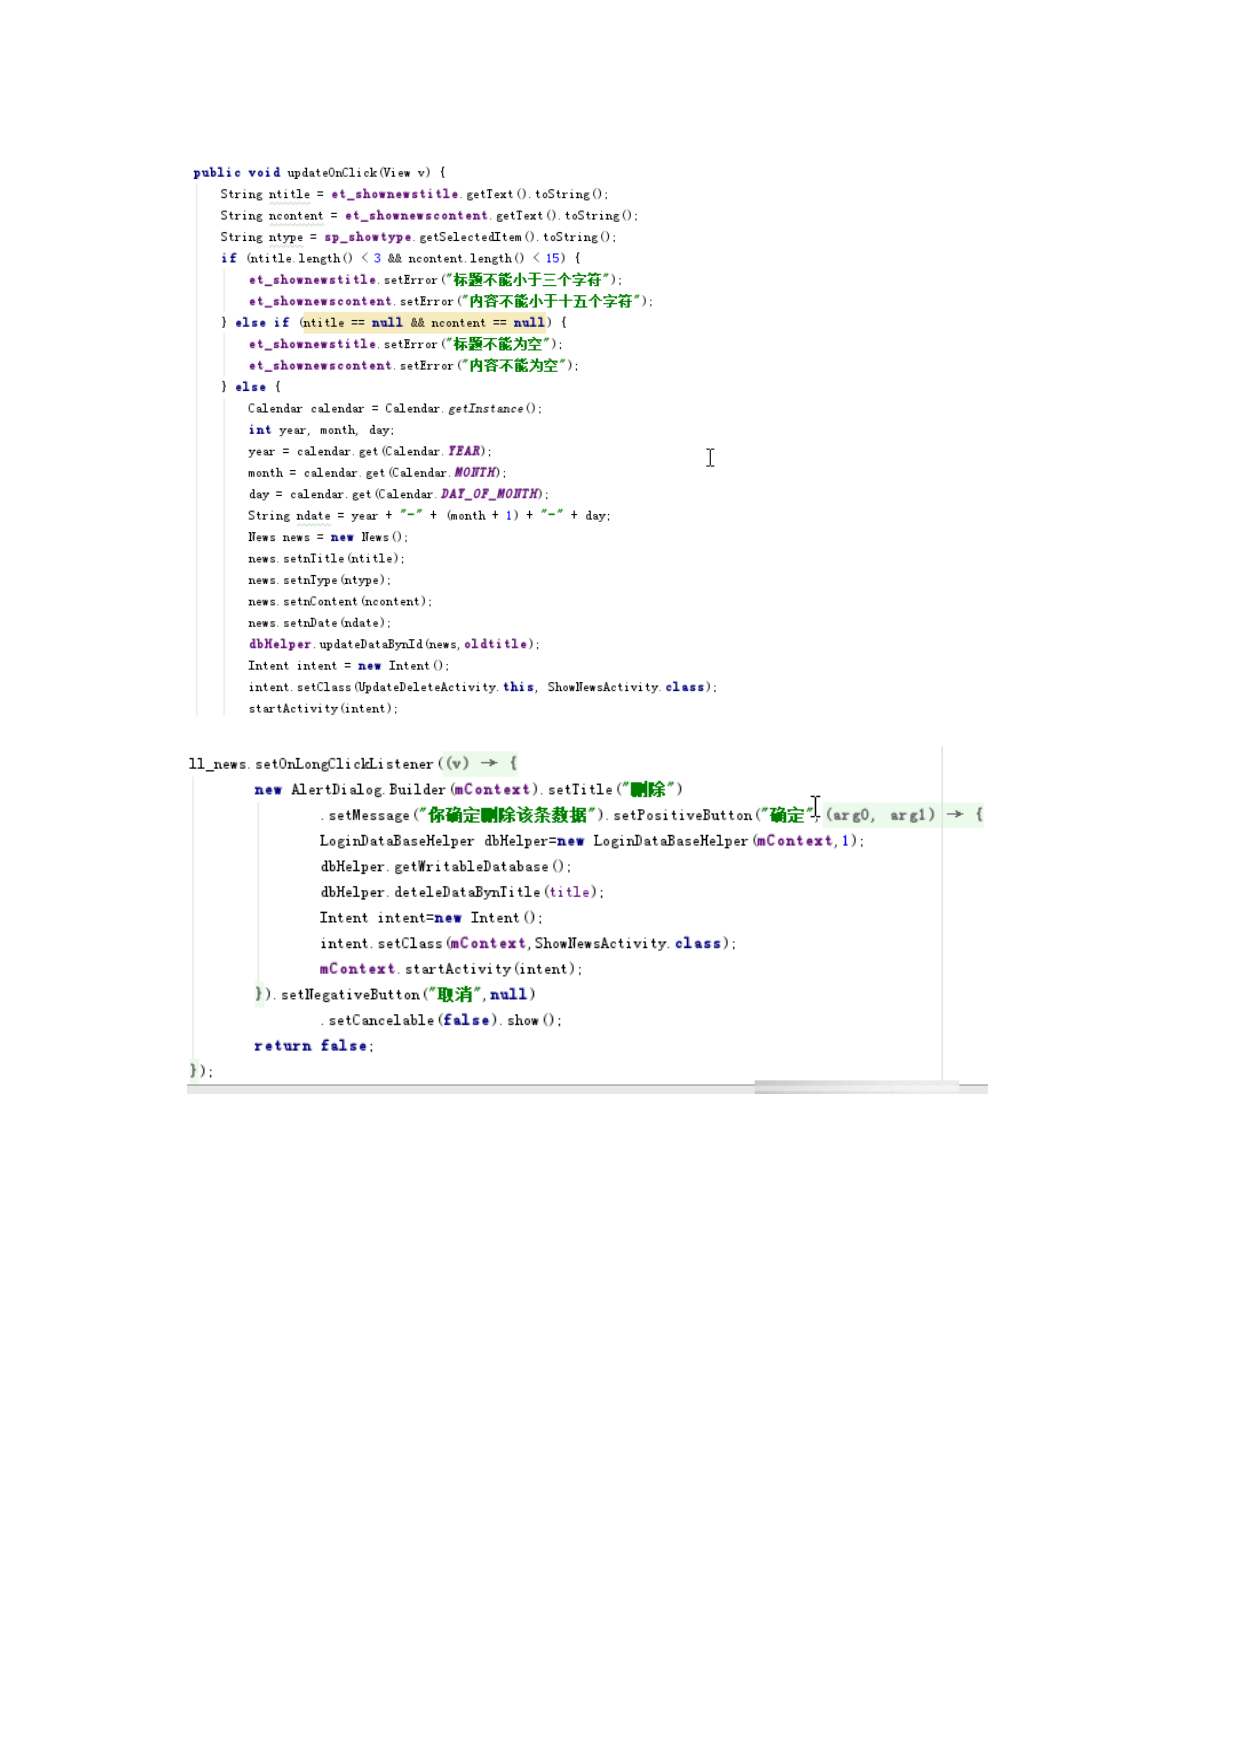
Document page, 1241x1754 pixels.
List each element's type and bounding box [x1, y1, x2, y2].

picture [187, 161, 727, 716]
picture [187, 746, 988, 1094]
